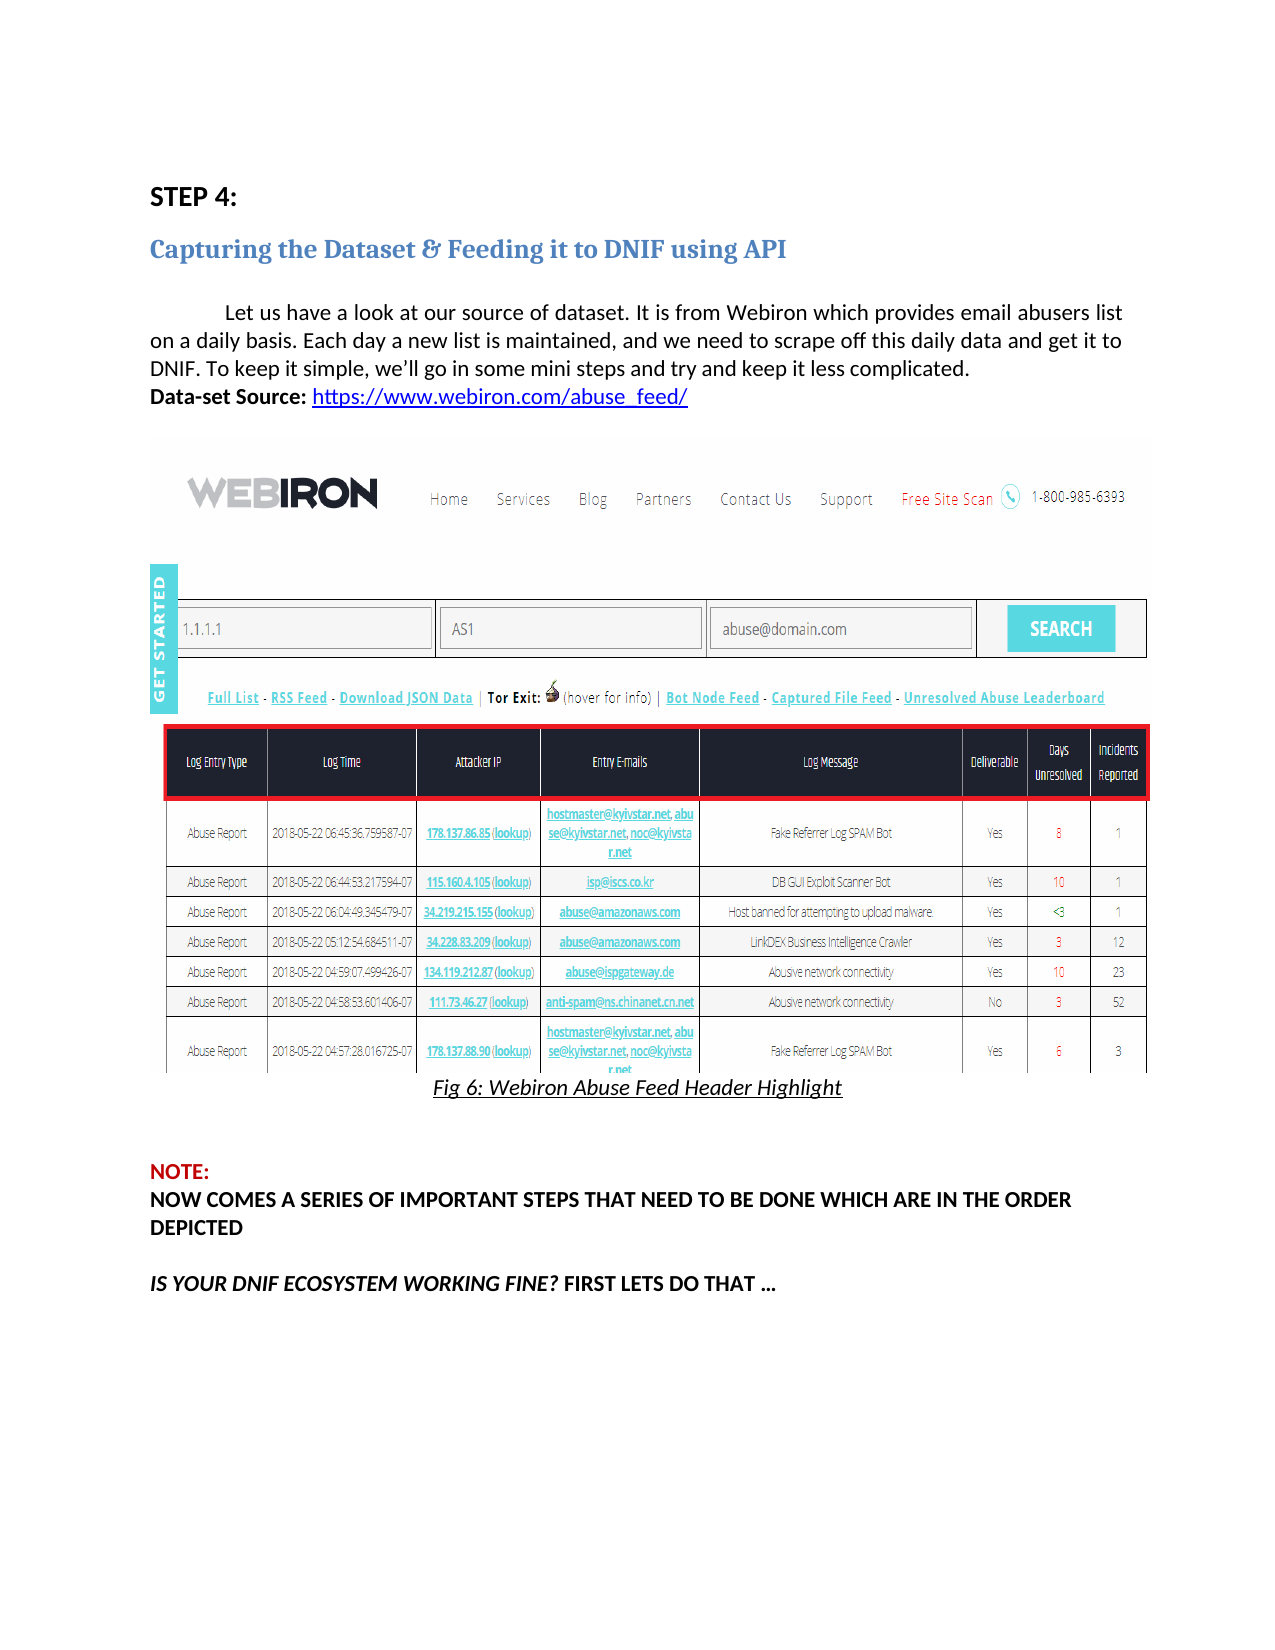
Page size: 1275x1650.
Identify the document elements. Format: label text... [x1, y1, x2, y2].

text NOW COMES A SERIES OF IMPORTANT STEPS THAT NEED TO BE DONE WHICH ARE IN THE ORDER DEPICTED [150, 1185, 1125, 1241]
text Let us have a look at our source of dataset. It is from Webiron which provides email abusers list on a daily basis. Each day a new list is maintained, and we need to scrape off this daily data and get it to DNIF. To keep it simple, we’ll go in some mini steps and try and keep it less complicated. [150, 298, 1125, 382]
text STEP 4: [150, 178, 1125, 214]
subtitle Capturing the Dataset & Feeding it to DNIF using API [150, 234, 1125, 266]
picture [150, 438, 1152, 1073]
text Fig 6: Webiron Abuse Feed Header Highlight [150, 1073, 1125, 1101]
text IS YOUR DNIF ECOSYSTEM WORKING FINE? FIRST LETS DO THAT … [150, 1269, 1125, 1297]
text NOTE: [150, 1157, 1125, 1185]
text Data-set Source: https://www.webiron.com/abuse_feed/ [150, 382, 1125, 410]
